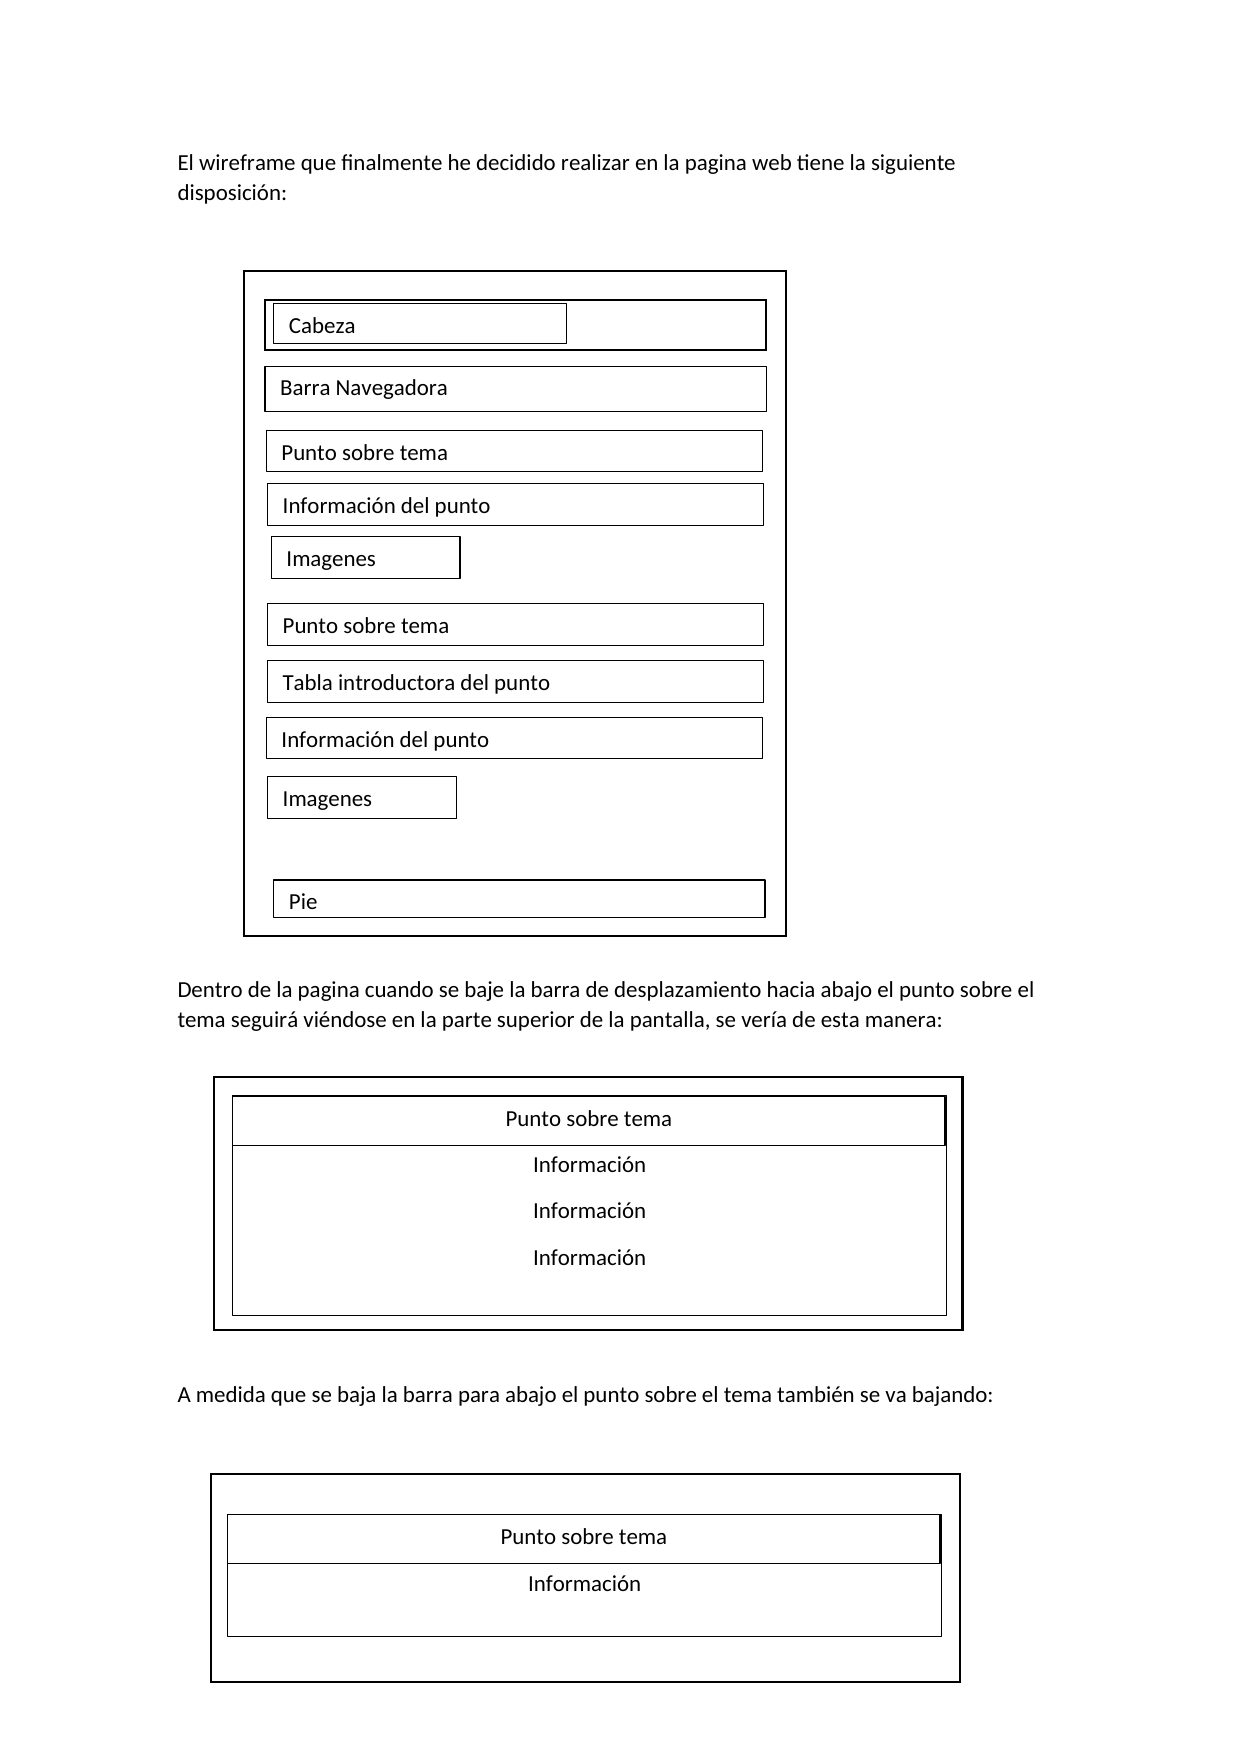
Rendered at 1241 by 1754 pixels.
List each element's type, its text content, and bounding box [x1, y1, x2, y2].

text El wireframe que finalmente he decidido realizar en la pagina web tiene la siguiente disposición: [177, 148, 1063, 206]
text A medida que se baja la barra para abajo el punto sobre el tema también se va bajando: [177, 1380, 1063, 1408]
text Dentro de la pagina cuando se baje la barra de desplazamiento hacia abajo el punto sobre el tema seguirá viéndose en la parte superior de la pantalla, se vería de esta manera: [177, 975, 1063, 1033]
